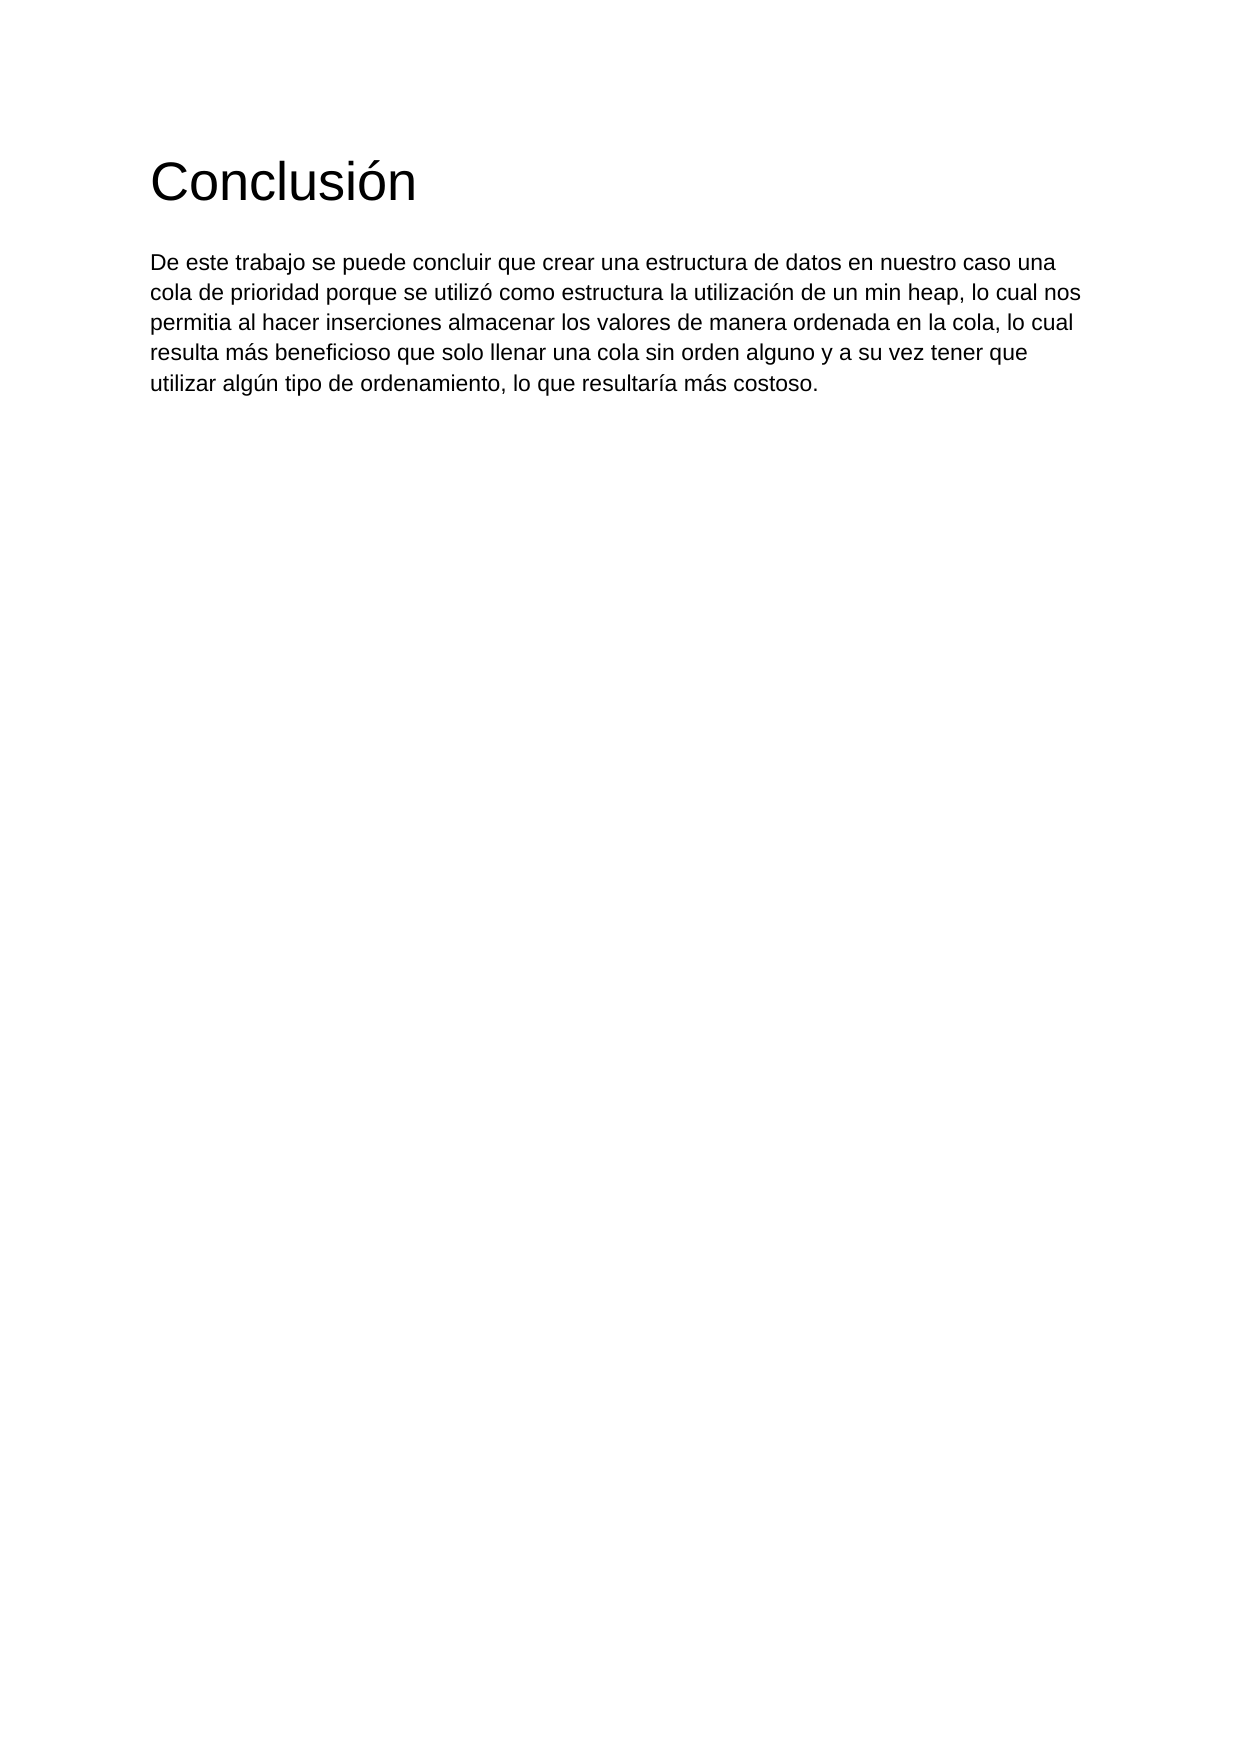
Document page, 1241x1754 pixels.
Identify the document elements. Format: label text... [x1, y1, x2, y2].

text De este trabajo se puede concluir que crear una estructura de datos en nuestro caso una cola de prioridad porque se utilizó como estructura la utilización de un min heap, lo cual nos permitia al hacer inserciones almacenar los valores de manera ordenada en la cola, lo cual resulta más beneficioso que solo llenar una cola sin orden alguno y a su vez tener que utilizar algún tipo de ordenamiento, lo que resultaría más costoso. [150, 249, 1090, 396]
title Conclusión [150, 150, 1090, 212]
